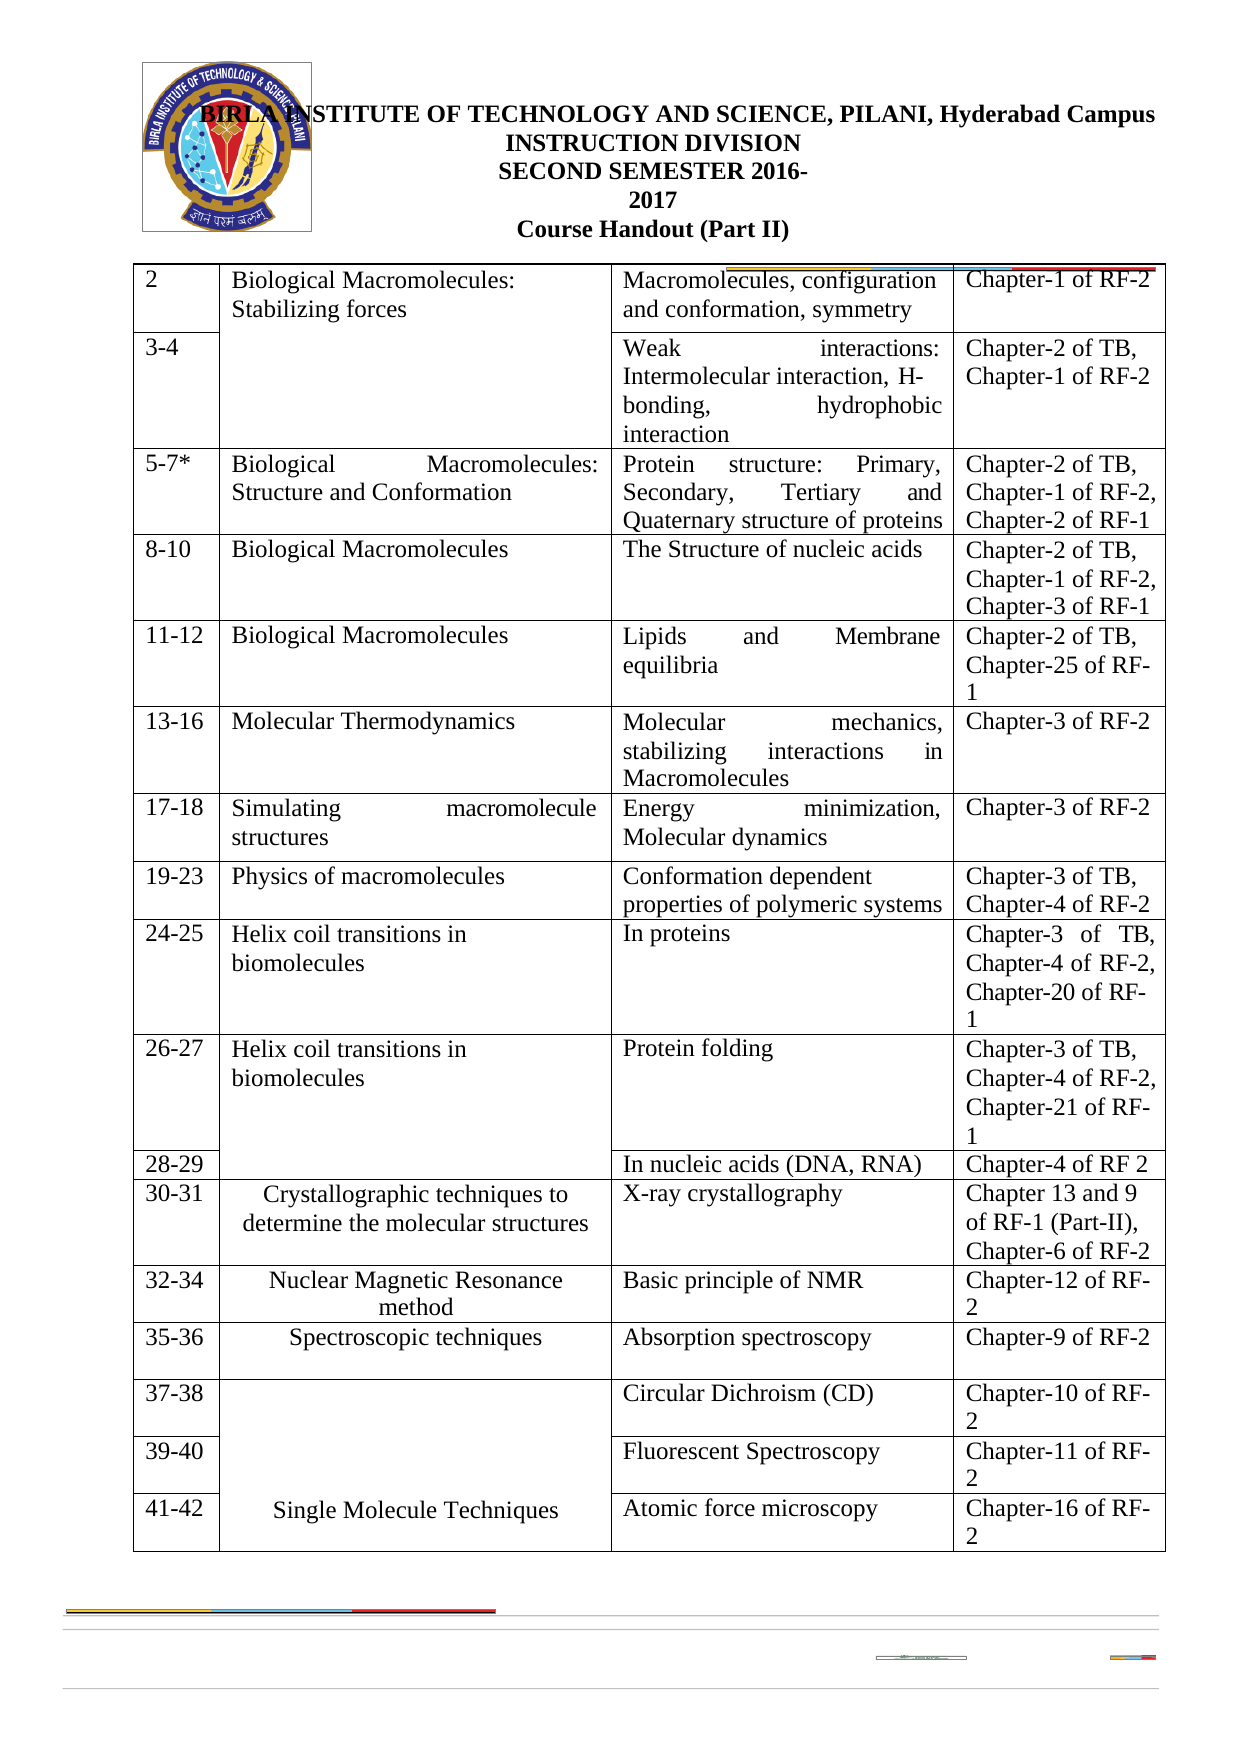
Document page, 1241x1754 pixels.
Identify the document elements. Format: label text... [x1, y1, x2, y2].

table_cell Physics of macromolecules [220, 862, 611, 918]
table_cell 26-27 [134, 1035, 219, 1149]
table_cell 19-23 [134, 862, 219, 918]
text BIRLA INSTITUTE OF TECHNOLOGY AND SCIENCE, PILANI, Hyderabad Campus [199, 99, 1178, 128]
table_cell In nucleic acids (DNA, RNA) [612, 1151, 953, 1178]
table_cell Basic principle of NMR [612, 1266, 953, 1322]
table_cell Nuclear Magnetic Resonance method [220, 1266, 611, 1322]
table_cell The Structure of nucleic acids [612, 535, 953, 620]
table_cell 11-12 [134, 621, 219, 706]
table_cell 41-42 [134, 1494, 219, 1551]
table_cell Molecular Thermodynamics [220, 707, 611, 792]
table_cell Conformation dependent properties of polymeric systems [612, 862, 953, 918]
table_cell X-ray crystallography [612, 1180, 953, 1265]
table_cell 28-29 [134, 1151, 219, 1178]
table_cell Biological Macromolecules [220, 621, 611, 706]
table_cell Chapter-3 of RF-2 [954, 707, 1165, 792]
table_cell Chapter-2 of TB, Chapter-25 of RF- 1 [954, 621, 1165, 706]
table_cell Chapter-9 of RF-2 [954, 1323, 1165, 1378]
table_cell 35-36 [134, 1323, 219, 1378]
table_cell In proteins [612, 920, 953, 1033]
table_cell Protein structure: Primary, Secondary, Tertiary and Quaternary structure of proteins [612, 449, 953, 534]
text Course Handout (Part II) [503, 214, 802, 243]
table_cell Spectroscopic techniques [220, 1323, 611, 1378]
table_cell Protein folding [612, 1035, 953, 1149]
picture [143, 63, 311, 231]
table_header 2 [134, 265, 219, 332]
table_cell Helix coil transitions in biomolecules [220, 920, 611, 1033]
table_cell Circular Dichroism (CD) [612, 1380, 953, 1436]
table_cell Crystallographic techniques to determine the molecular structures [220, 1180, 611, 1265]
table_cell Chapter-2 of TB, Chapter-1 of RF-2 [954, 333, 1165, 448]
table_header Biological Macromolecules: Stabilizing forces [220, 265, 611, 448]
table_cell Lipids and Membrane equilibria [612, 621, 953, 706]
table_cell 17-18 [134, 794, 219, 861]
table_cell Simulating macromolecule structures [220, 794, 611, 861]
table_cell 32-34 [134, 1266, 219, 1322]
table_cell Chapter-4 of RF 2 [954, 1151, 1165, 1178]
table_cell 5-7* [134, 449, 219, 534]
table_cell Biological Macromolecules [220, 535, 611, 620]
table_cell Single Molecule Techniques [220, 1380, 611, 1551]
table_cell 24-25 [134, 920, 219, 1033]
table_cell 39-40 [134, 1437, 219, 1493]
table_header Macromolecules, configuration and conformation, symmetry [612, 265, 953, 332]
table_cell Chapter-3 of RF-2 [954, 794, 1165, 861]
text INSTRUCTION DIVISION SECOND SEMESTER 2016-2017 [475, 128, 831, 214]
table_cell Chapter-2 of TB, Chapter-1 of RF-2, Chapter-3 of RF-1 [954, 535, 1165, 620]
table_cell Biological Macromolecules: Structure and Conformation [220, 449, 611, 534]
table_cell Chapter-16 of RF- 2 [954, 1494, 1165, 1551]
table_cell Atomic force microscopy [612, 1494, 953, 1551]
table_cell Fluorescent Spectroscopy [612, 1437, 953, 1493]
table_cell Chapter-10 of RF- 2 [954, 1380, 1165, 1436]
table_cell Absorption spectroscopy [612, 1323, 953, 1378]
table_cell Chapter-11 of RF- 2 [954, 1437, 1165, 1493]
table_cell 30-31 [134, 1180, 219, 1265]
table_cell Chapter-3 of TB, Chapter-4 of RF-2 [954, 862, 1165, 918]
table_cell Weak interactions: Intermolecular interaction, H- bonding, hydrophobic interaction [612, 333, 953, 448]
table_cell Molecular mechanics, stabilizing interactions in Macromolecules [612, 707, 953, 792]
table_cell 37-38 [134, 1380, 219, 1436]
table_cell 13-16 [134, 707, 219, 792]
table_cell 3-4 [134, 333, 219, 448]
table_cell Chapter-12 of RF- 2 [954, 1266, 1165, 1322]
table_cell Chapter-3 of TB, Chapter-4 of RF-2, Chapter-20 of RF- 1 [954, 920, 1165, 1033]
table_cell Energy minimization, Molecular dynamics [612, 794, 953, 861]
table_cell Helix coil transitions in biomolecules [220, 1035, 611, 1178]
table_cell Chapter-2 of TB, Chapter-1 of RF-2, Chapter-2 of RF-1 [954, 449, 1165, 534]
table_cell Chapter 13 and 9 of RF-1 (Part-II), Chapter-6 of RF-2 [954, 1180, 1165, 1265]
table_header Chapter-1 of RF-2 [954, 265, 1165, 332]
table_cell Chapter-3 of TB, Chapter-4 of RF-2, Chapter-21 of RF- 1 [954, 1035, 1165, 1149]
table_cell 8-10 [134, 535, 219, 620]
